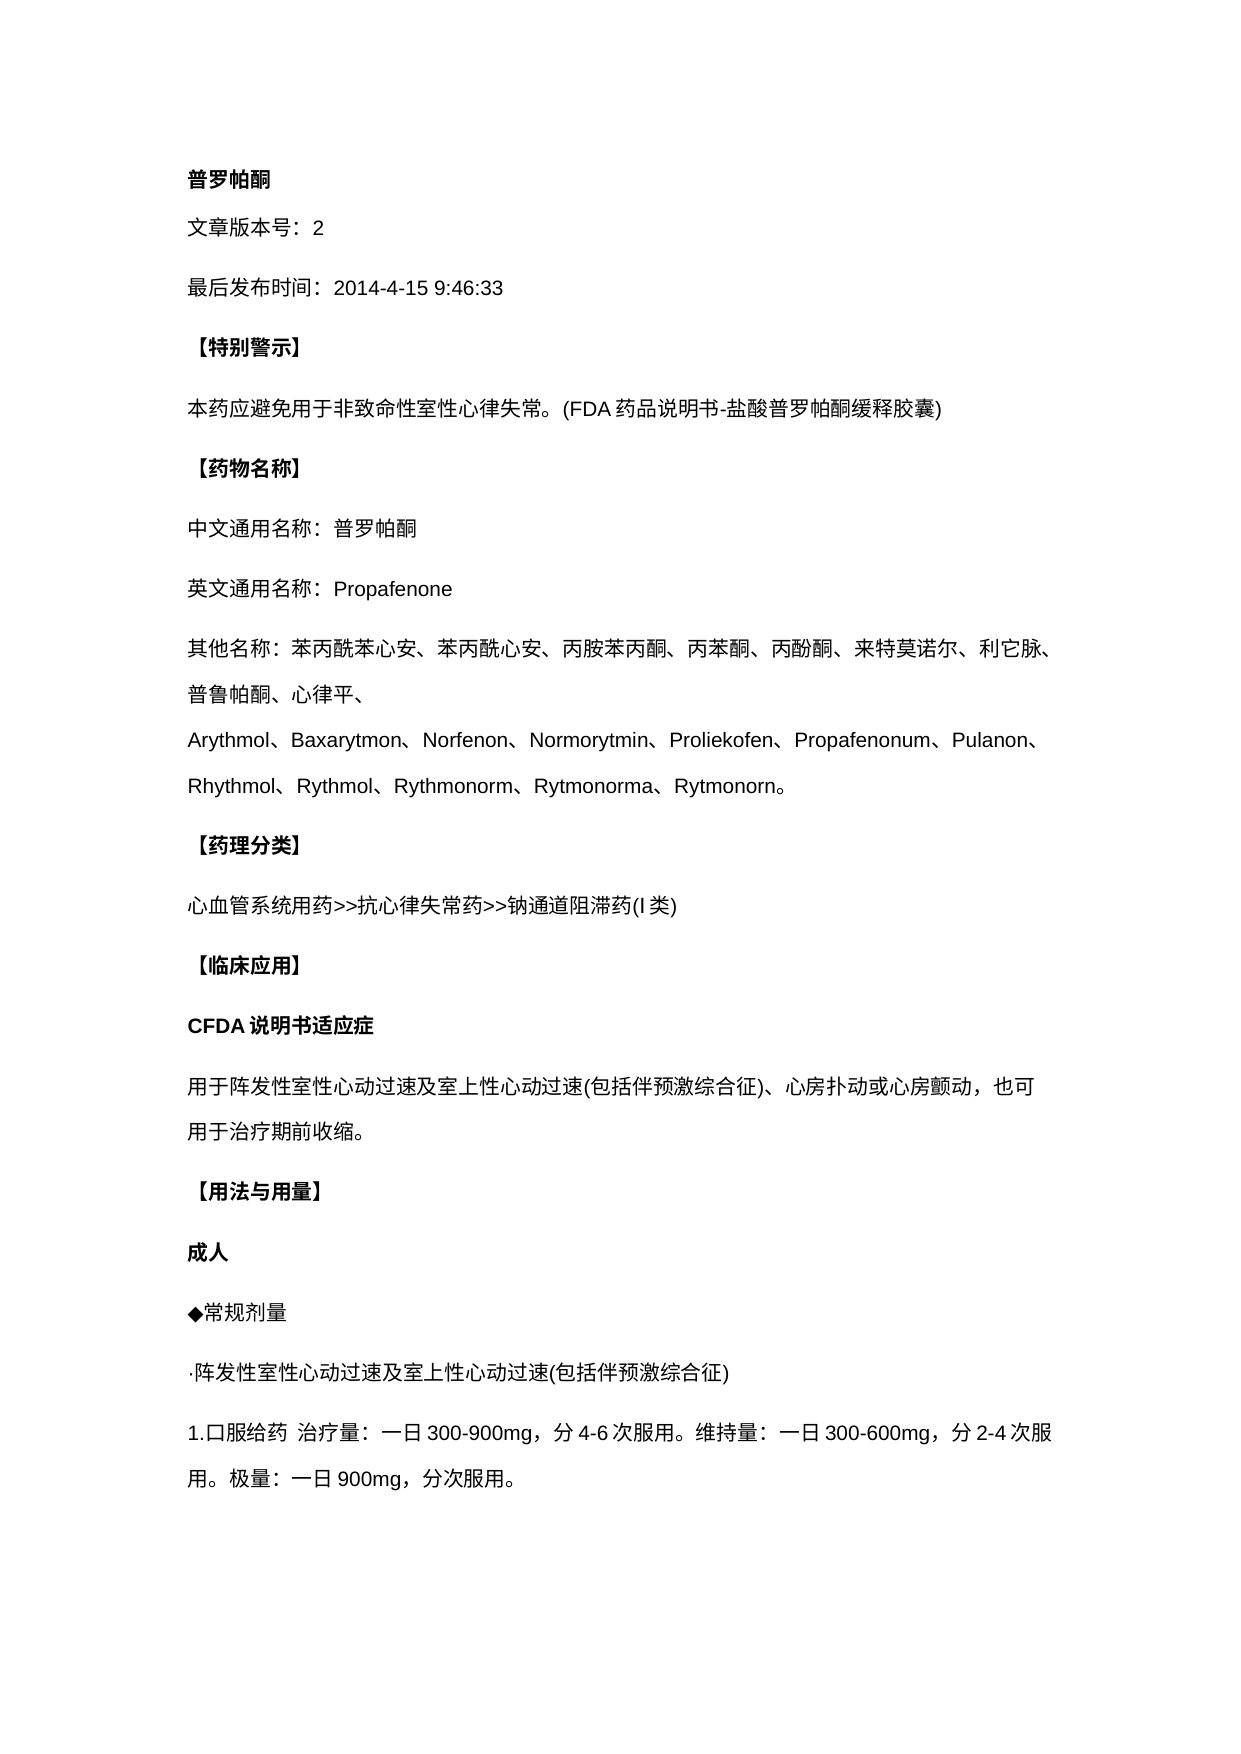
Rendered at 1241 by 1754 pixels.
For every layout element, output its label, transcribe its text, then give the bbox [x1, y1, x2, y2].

text 1.口服给药 治疗量：一日300-900mg，分4-6次服用。维持量：一日300-600mg，分2-4次服用。极量：一日900mg，分次服用。 [187, 1415, 1053, 1493]
text 【用法与用量】 [187, 1174, 1053, 1207]
text 最后发布时间：2014-4-15 9:46:33 [187, 270, 1053, 303]
text 【特别警示】 [187, 331, 1053, 363]
text 文章版本号：2 [187, 210, 1053, 243]
text CFDA说明书适应症 [187, 1009, 1053, 1041]
text 中文通用名称：普罗帕酮 [187, 511, 1053, 544]
text 英文通用名称：Propafenone [187, 571, 1053, 604]
text ◆常规剂量 [187, 1295, 1053, 1327]
text ·阵发性室性心动过速及室上性心动过速(包括伴预激综合征) [187, 1355, 1053, 1388]
text 用于阵发性室性心动过速及室上性心动过速(包括伴预激综合征)、心房扑动或心房颤动，也可用于治疗期前收缩。 [187, 1069, 1053, 1147]
text 普罗帕酮 [187, 162, 1053, 194]
text 其他名称：苯丙酰苯心安、苯丙酰心安、丙胺苯丙酮、丙苯酮、丙酚酮、来特莫诺尔、利它脉、普鲁帕酮、心律平、Arythmol、Baxarytmon、Norfenon、Normorytmin、Proliekofen、Propafenonum、Pulanon、Rhythmol、Rythmol、Rythmonorm、Rytmonorma、Rytmonorn。 [187, 632, 1053, 800]
text 心血管系统用药>>抗心律失常药>>钠通道阻滞药(Ⅰ类) [187, 888, 1053, 921]
text 【药理分类】 [187, 828, 1053, 861]
text 【药物名称】 [187, 451, 1053, 483]
text 本药应避免用于非致命性室性心律失常。(FDA药品说明书-盐酸普罗帕酮缓释胶囊) [187, 391, 1053, 423]
text 成人 [187, 1235, 1053, 1267]
text 【临床应用】 [187, 948, 1053, 981]
